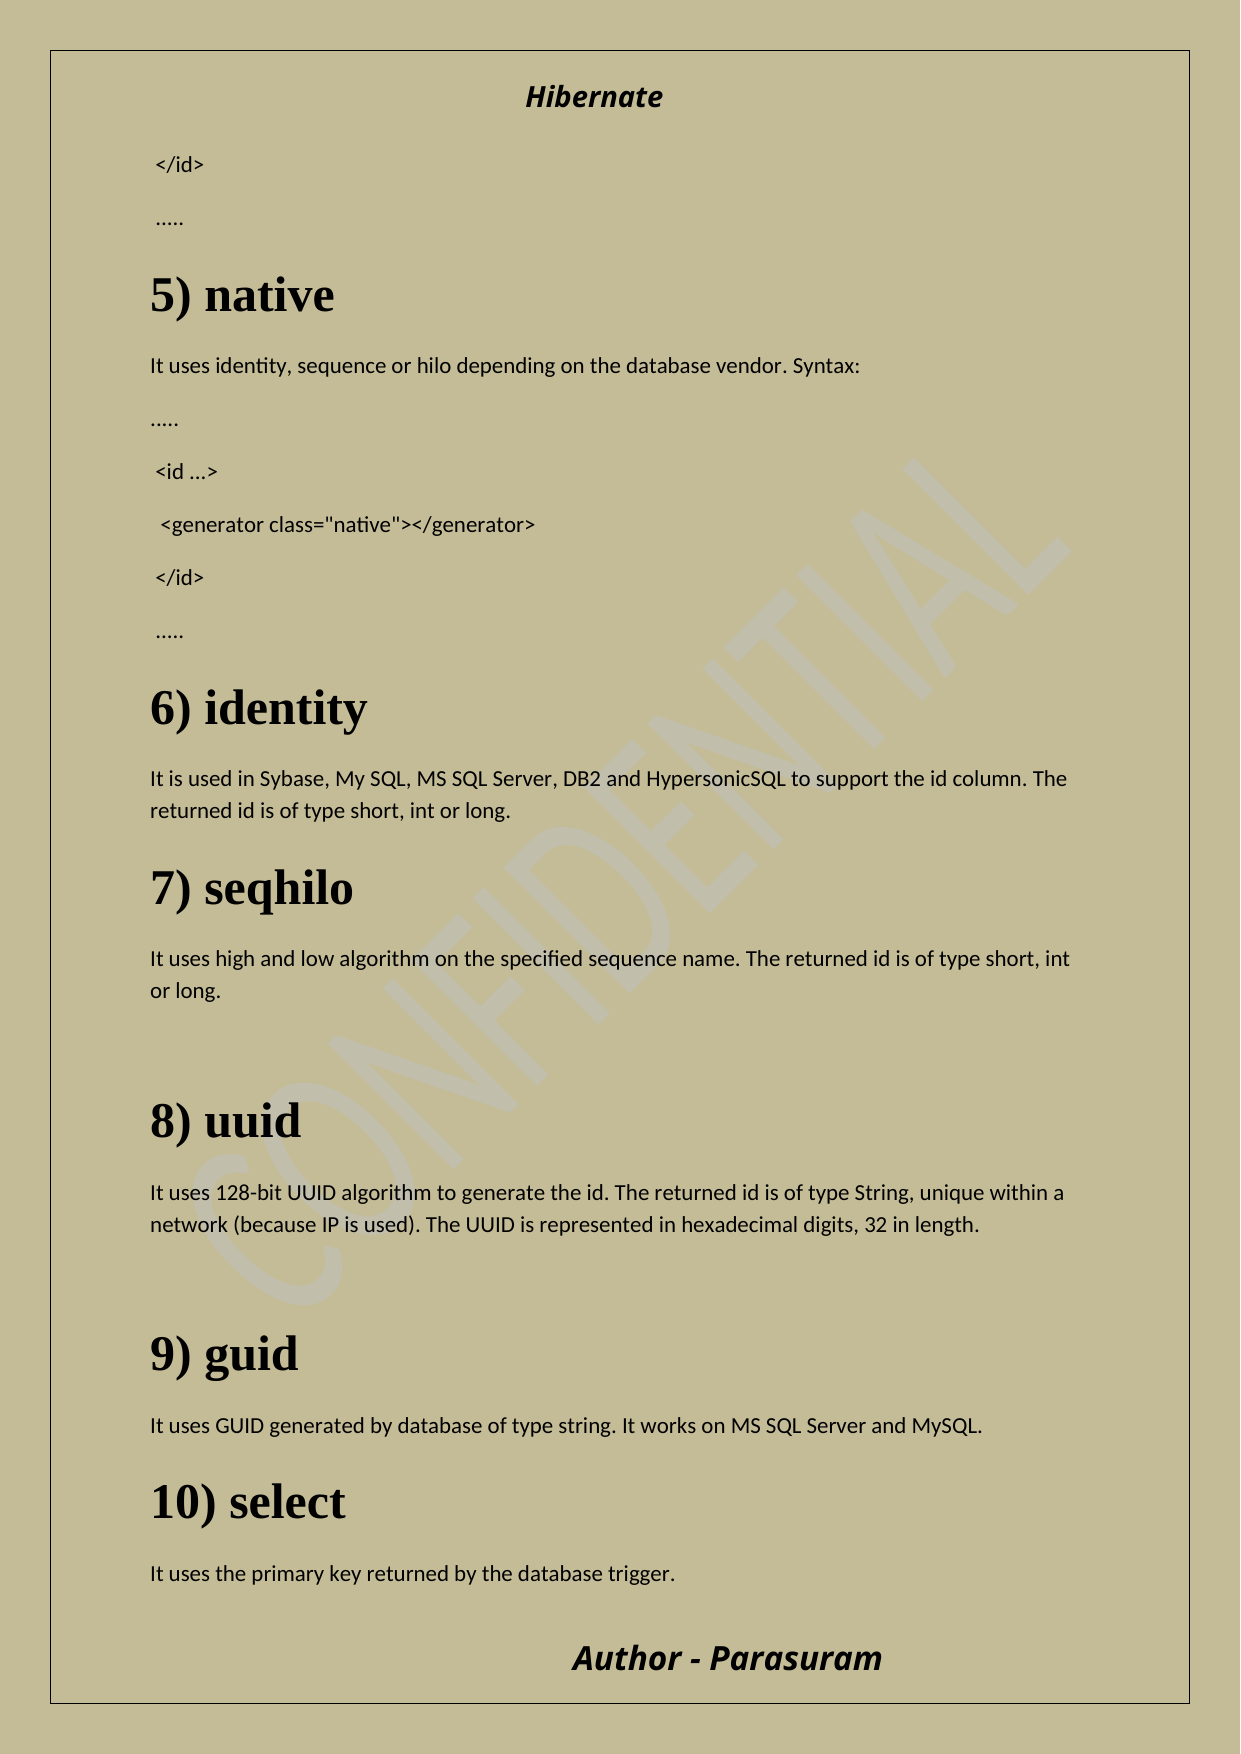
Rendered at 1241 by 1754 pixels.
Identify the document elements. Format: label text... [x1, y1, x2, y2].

text It uses 128-bit UUID algorithm to generate the id. The returned id is of type String, unique within a network (because IP is used). The UUID is represented in hexadecimal digits, 32 in length. [150, 1178, 1090, 1238]
text ..... [150, 203, 1090, 231]
text </id> [150, 563, 1090, 591]
subtitle 5) native [150, 264, 1090, 322]
subtitle 6) identity [150, 677, 1090, 735]
text It uses high and low algorithm on the specified sequence name. The returned id is of type short, int or long. [150, 944, 1090, 1004]
text </id> [150, 150, 1090, 178]
text It uses the primary key returned by the database trigger. [150, 1559, 1090, 1587]
text It uses GUID generated by database of type string. It works on MS SQL Server and MySQL. [150, 1411, 1090, 1439]
text <generator class="native"></generator> [150, 510, 1090, 538]
text ..... [150, 404, 1090, 432]
subtitle 8) uuid [150, 1091, 1090, 1148]
subtitle 7) seqhilo [150, 858, 1090, 915]
text It is used in Sybase, My SQL, MS SQL Server, DB2 and HypersonicSQL to support the id column. The returned id is of type short, int or long. [150, 764, 1090, 824]
text ..... [150, 616, 1090, 644]
text <id ...> [150, 457, 1090, 485]
text It uses identity, sequence or hilo depending on the database vendor. Syntax: [150, 351, 1090, 379]
subtitle 10) select [150, 1472, 1090, 1530]
subtitle 9) guid [150, 1324, 1090, 1382]
